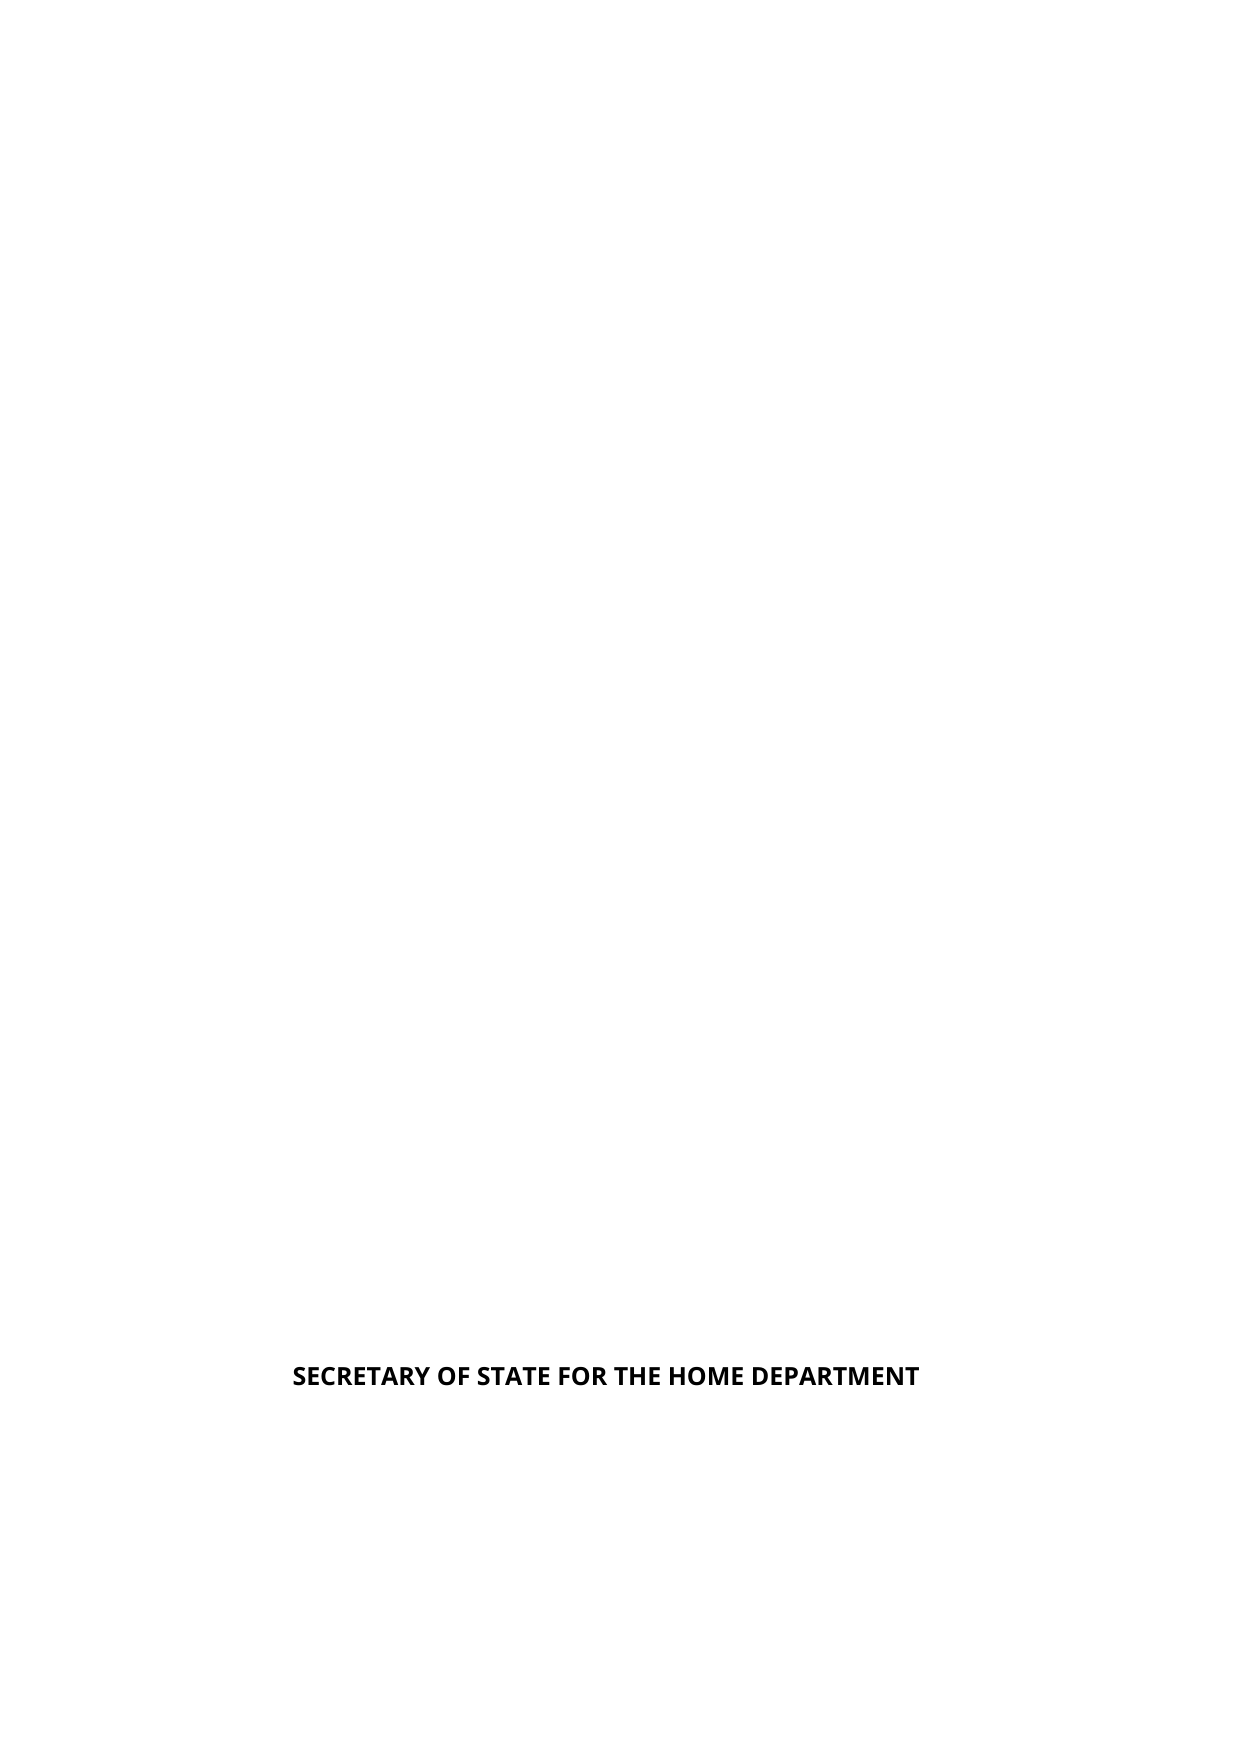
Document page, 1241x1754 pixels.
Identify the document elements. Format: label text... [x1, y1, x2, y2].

text SECRETARY OF STATE FOR THE HOME DEPARTMENT [153, 1359, 1087, 1393]
